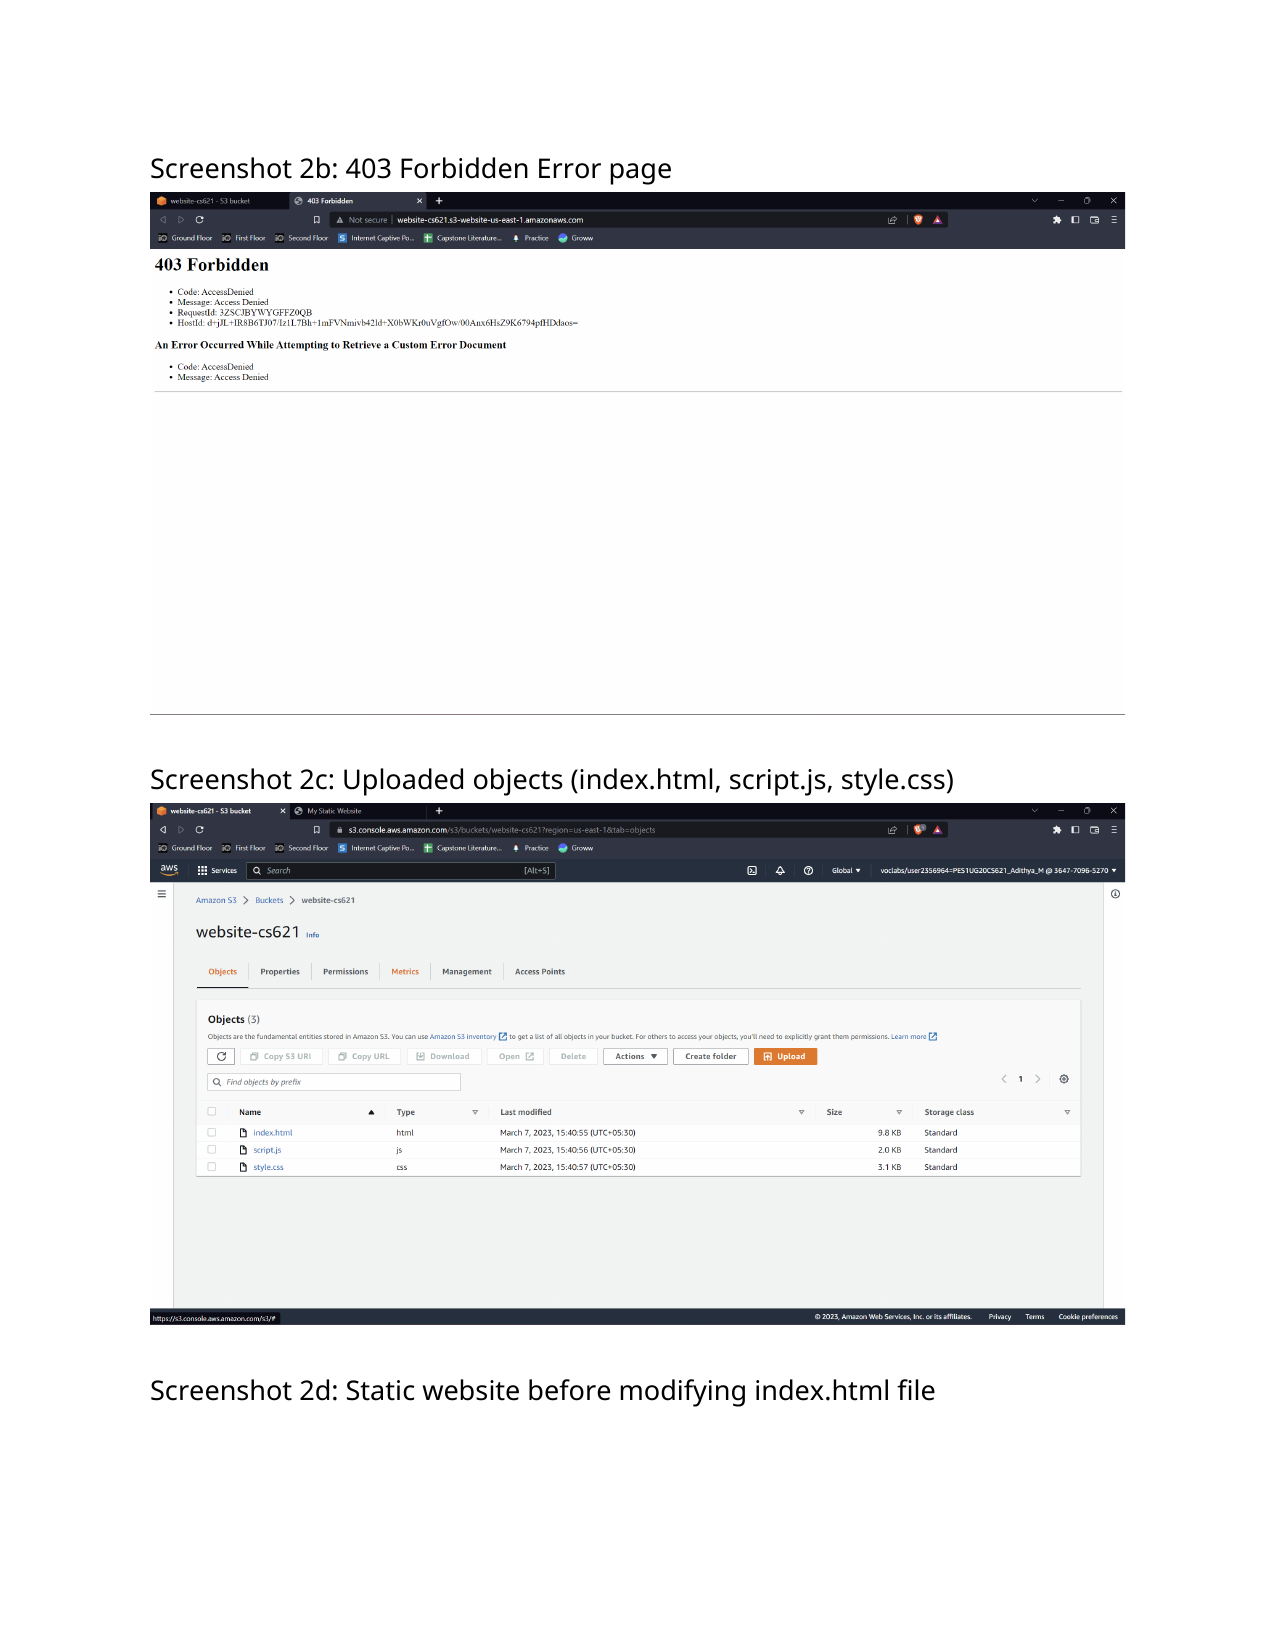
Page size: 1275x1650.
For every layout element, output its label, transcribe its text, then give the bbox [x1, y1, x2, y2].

text Screenshot 2c: Uploaded objects (index.html, script.js, style.css) [150, 761, 1125, 797]
picture [150, 803, 1125, 1325]
text Screenshot 2d: Static website before modifying index.html file [150, 1371, 1125, 1408]
picture [150, 192, 1125, 715]
text Screenshot 2b: 403 Forbidden Error page [150, 150, 1125, 187]
